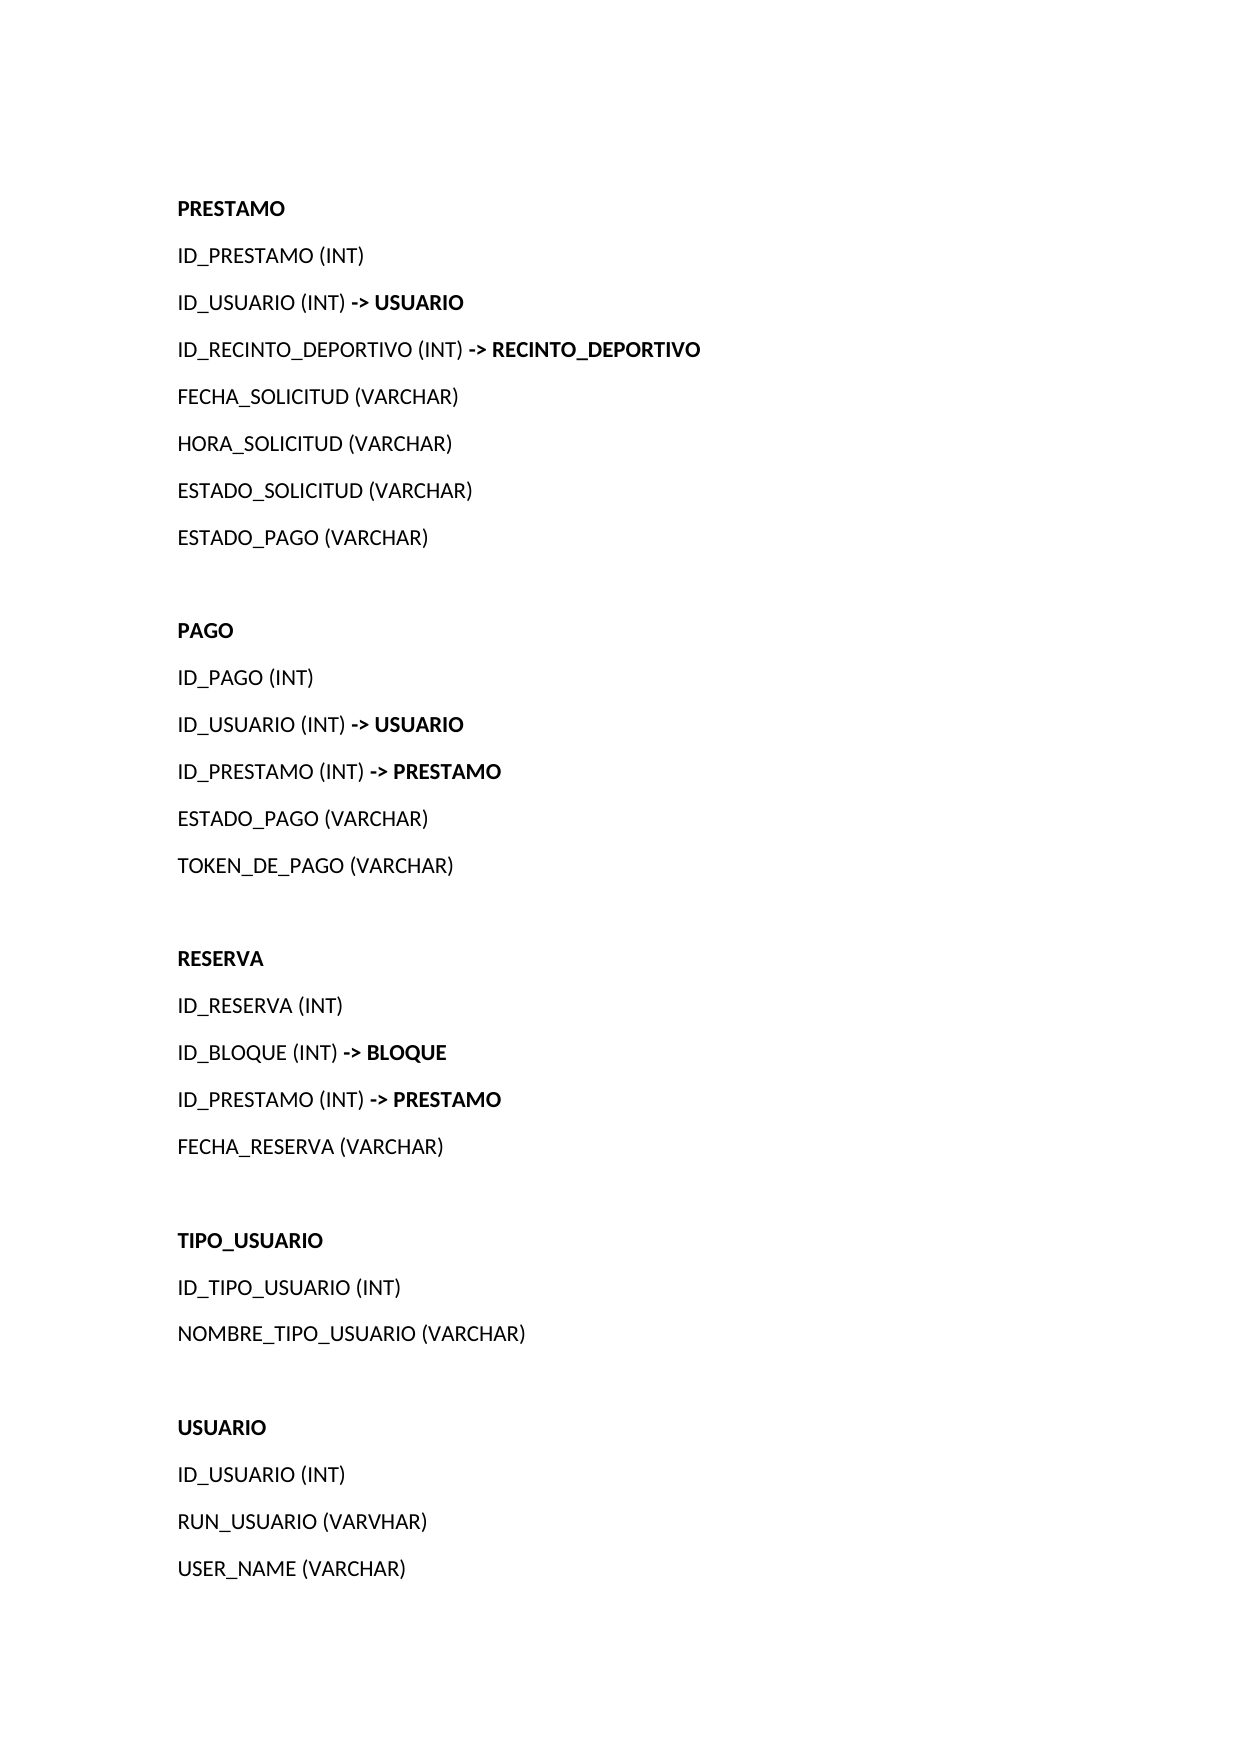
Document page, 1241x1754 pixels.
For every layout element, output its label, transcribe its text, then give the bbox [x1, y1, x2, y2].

text FECHA_SOLICITUD (VARCHAR) [177, 382, 1063, 410]
text USUARIO [177, 1413, 1063, 1441]
text TIPO_USUARIO [177, 1226, 1063, 1254]
text ESTADO_PAGO (VARCHAR) [177, 523, 1063, 551]
text ID_TIPO_USUARIO (INT) [177, 1273, 1063, 1301]
text ID_PRESTAMO (INT) -> PRESTAMO [177, 757, 1063, 785]
text ID_PRESTAMO (INT) -> PRESTAMO [177, 1085, 1063, 1113]
text ESTADO_SOLICITUD (VARCHAR) [177, 476, 1063, 504]
text ID_BLOQUE (INT) -> BLOQUE [177, 1038, 1063, 1066]
text ID_PRESTAMO (INT) [177, 241, 1063, 269]
text NOMBRE_TIPO_USUARIO (VARCHAR) [177, 1319, 1063, 1347]
text PAGO [177, 616, 1063, 644]
text ID_RESERVA (INT) [177, 991, 1063, 1019]
text ID_USUARIO (INT) -> USUARIO [177, 710, 1063, 738]
text RESERVA [177, 944, 1063, 972]
text RUN_USUARIO (VARVHAR) [177, 1507, 1063, 1535]
text ESTADO_PAGO (VARCHAR) [177, 804, 1063, 832]
text HORA_SOLICITUD (VARCHAR) [177, 429, 1063, 457]
text ID_USUARIO (INT) -> USUARIO [177, 288, 1063, 316]
text USER_NAME (VARCHAR) [177, 1554, 1063, 1582]
text PRESTAMO [177, 194, 1063, 222]
text ID_PAGO (INT) [177, 663, 1063, 691]
text FECHA_RESERVA (VARCHAR) [177, 1132, 1063, 1160]
text ID_RECINTO_DEPORTIVO (INT) -> RECINTO_DEPORTIVO [177, 335, 1063, 363]
text TOKEN_DE_PAGO (VARCHAR) [177, 851, 1063, 879]
text ID_USUARIO (INT) [177, 1460, 1063, 1488]
